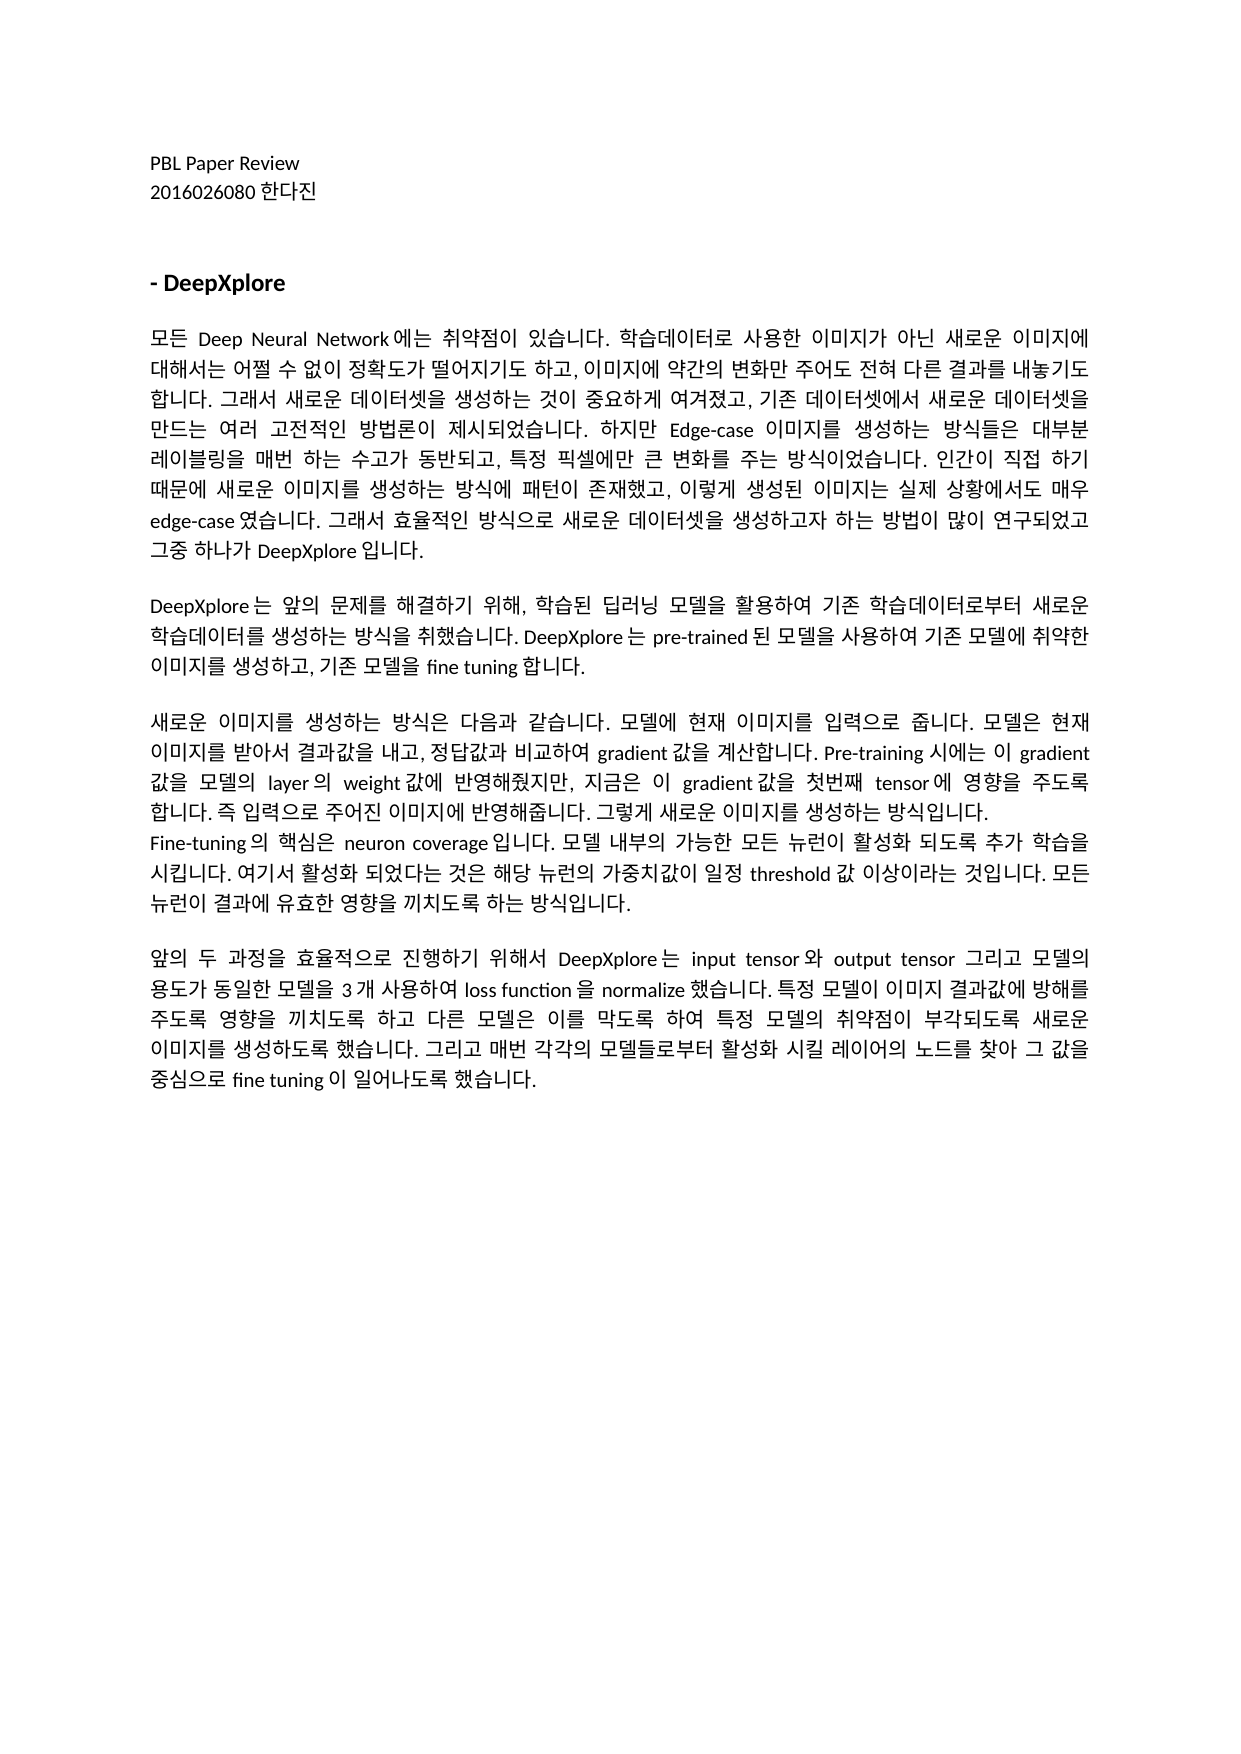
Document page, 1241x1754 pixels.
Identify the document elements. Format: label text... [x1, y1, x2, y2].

text PBL Paper Review [150, 150, 1090, 175]
text 모든 Deep Neural Network에는 취약점이 있습니다. 학습데이터로 사용한 이미지가 아닌 새로운 이미지에 대해서는 어쩔 수 없이 정확도가 떨어지기도 하고, 이미지에 약간의 변화만 주어도 전혀 다른 결과를 내놓기도 합니다. 그래서 새로운 데이터셋을 생성하는 것이 중요하게 여겨졌고, 기존 데이터셋에서 새로운 데이터셋을 만드는 여러 고전적인 방법론이 제시되었습니다. 하지만 Edge-case 이미지를 생성하는 방식들은 대부분 레이블링을 매번 하는 수고가 동반되고, 특정 픽셀에만 큰 변화를 주는 방식이었습니다. 인간이 직접 하기 때문에 새로운 이미지를 생성하는 방식에 패턴이 존재했고, 이렇게 생성된 이미지는 실제 상황에서도 매우 edge-case였습니다. 그래서 효율적인 방식으로 새로운 데이터셋을 생성하고자 하는 방법이 많이 연구되었고 그중 하나가 DeepXplore입니다. [150, 323, 1090, 564]
text 앞의 두 과정을 효율적으로 진행하기 위해서 DeepXplore는 input tensor와 output tensor 그리고 모델의 용도가 동일한 모델을 3개 사용하여 loss function을 normalize 했습니다. 특정 모델이 이미지 결과값에 방해를 주도록 영향을 끼치도록 하고 다른 모델은 이를 막도록 하여 특정 모델의 취약점이 부각되도록 새로운 이미지를 생성하도록 했습니다. 그리고 매번 각각의 모델들로부터 활성화 시킬 레이어의 노드를 찾아 그 값을 중심으로 fine tuning이 일어나도록 했습니다. [150, 943, 1090, 1094]
text Fine-tuning의 핵심은 neuron coverage입니다. 모델 내부의 가능한 모든 뉴런이 활성화 되도록 추가 학습을 시킵니다. 여기서 활성화 되었다는 것은 해당 뉴런의 가중치값이 일정 threshold 값 이상이라는 것입니다. 모든 뉴런이 결과에 유효한 영향을 끼치도록 하는 방식입니다. [150, 827, 1090, 917]
text - DeepXplore [150, 267, 1090, 297]
text 새로운 이미지를 생성하는 방식은 다음과 같습니다. 모델에 현재 이미지를 입력으로 줍니다. 모델은 현재 이미지를 받아서 결과값을 내고, 정답값과 비교하여 gradient값을 계산합니다. Pre-training 시에는 이 gradient 값을 모델의 layer의 weight값에 반영해줬지만, 지금은 이 gradient값을 첫번째 tensor에 영향을 주도록 합니다. 즉 입력으로 주어진 이미지에 반영해줍니다. 그렇게 새로운 이미지를 생성하는 방식입니다. [150, 706, 1090, 827]
text 2016026080 한다진 [150, 175, 1090, 206]
text DeepXplore는 앞의 문제를 해결하기 위해, 학습된 딥러닝 모델을 활용하여 기존 학습데이터로부터 새로운 학습데이터를 생성하는 방식을 취했습니다. DeepXplore는 pre-trained된 모델을 사용하여 기존 모델에 취약한 이미지를 생성하고, 기존 모델을 fine tuning 합니다. [150, 590, 1090, 680]
